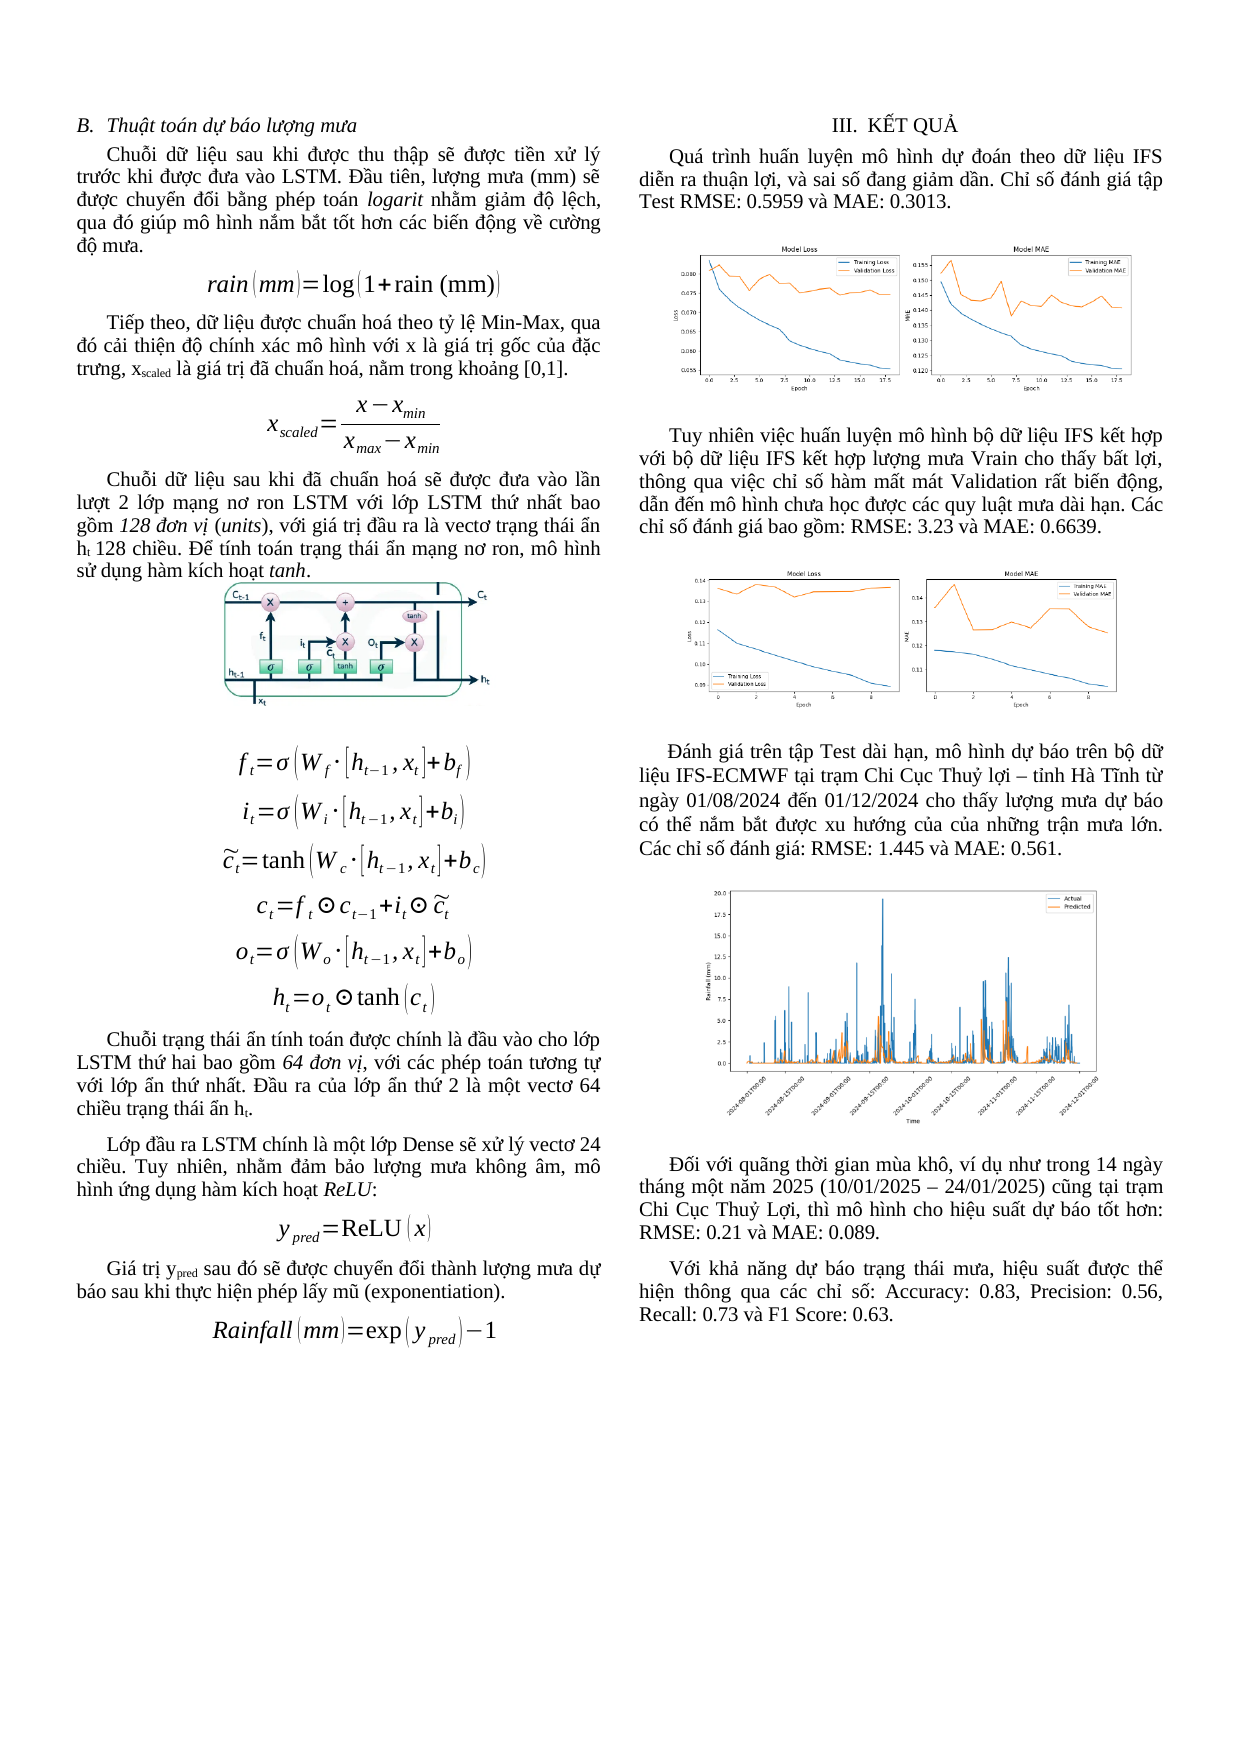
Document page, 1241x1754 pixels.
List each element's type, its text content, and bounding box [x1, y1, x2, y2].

subtitle KẾT QUẢ [639, 112, 1164, 137]
text Quá trình huấn luyện mô hình dự đoán theo dữ liệu IFS diễn ra thuận lợi, và sai số đang giảm dần. Chỉ số đánh giá tập Test RMSE: 0.5959 và MAE: 0.3013. [639, 145, 1164, 213]
text Chuỗi dữ liệu sau khi được thu thập sẽ được tiền xử lý trước khi được đưa vào LSTM. Đầu tiên, lượng mưa (mm) sẽ được chuyển đổi bằng phép toán logarit nhằm giảm độ lệch, qua đó giúp mô hình nắm bắt tốt hơn các biến động về cường độ mưa. [76, 143, 601, 257]
text Chuỗi dữ liệu sau khi đã chuẩn hoá sẽ được đưa vào lần lượt 2 lớp mạng nơ ron LSTM với lớp LSTM thứ nhất bao gồm 128 đơn vị (units), với giá trị đầu ra là vectơ trạng thái ẩn ht 128 chiều. Để tính toán trạng thái ẩn mạng nơ ron, mô hình sử dụng hàm kích hoạt tanh. [76, 468, 601, 582]
text Với khả năng dự báo trạng thái mưa, hiệu suất được thể hiện thông qua các chỉ số: Accuracy: 0.83, Precision: 0.56, Recall: 0.73 và F1 Score: 0.63. [639, 1257, 1164, 1326]
picture [669, 242, 1134, 395]
picture [703, 888, 1099, 1124]
picture [212, 582, 496, 706]
text Đối với quãng thời gian mùa khô, ví dụ như trong 14 ngày tháng một năm 2025 (10/01/2025 – 24/01/2025) cũng tại trạm Chi Cục Thuỷ Lợi, thì mô hình cho hiệu suất dự báo tốt hơn: RMSE: 0.21 và MAE: 0.089. [639, 1153, 1164, 1244]
text Tiếp theo, dữ liệu được chuẩn hoá theo tỷ lệ Min-Max, qua đó cải thiện độ chính xác mô hình với x là giá trị gốc của đặc trưng, xscaled là giá trị đã chuẩn hoá, nằm trong khoảng [0,1]. [76, 311, 601, 380]
text Chuỗi trạng thái ẩn tính toán được chính là đầu vào cho lớp LSTM thứ hai bao gồm 64 đơn vị, với các phép toán tương tự với lớp ẩn thứ nhất. Đầu ra của lớp ẩn thứ 2 là một vectơ 64 chiều trạng thái ẩn ht. [76, 1029, 601, 1120]
text Lớp đầu ra LSTM chính là một lớp Dense sẽ xử lý vectơ 24 chiều. Tuy nhiên, nhằm đảm bảo lượng mưa không âm, mô hình ứng dụng hàm kích hoạt ReLU: [76, 1133, 601, 1201]
text Đánh giá trên tập Test dài hạn, mô hình dự báo trên bộ dữ liệu IFS-ECMWF tại trạm Chi Cục Thuỷ lợi – tỉnh Hà Tĩnh từ ngày 01/08/2024 đến 01/12/2024 cho thấy lượng mưa dự báo có thể nắm bắt được xu hướng của của những trận mưa lớn. Các chỉ số đánh giá: RMSE: 1.445 và MAE: 0.561. [639, 739, 1164, 860]
text Tuy nhiên việc huấn luyện mô hình bộ dữ liệu IFS kết hợp với bộ dữ liệu IFS kết hợp lượng mưa Vrain cho thấy bất lợi, thông qua việc chỉ số hàm mất mát Validation rất biến động, dẫn đến mô hình chưa học được các quy luật mưa dài hạn. Các chỉ số đánh giá bao gồm: RMSE: 3.23 và MAE: 0.6639. [639, 424, 1164, 538]
picture [683, 567, 1119, 711]
text Giá trị ypred sau đó sẽ được chuyển đổi thành lượng mưa dự báo sau khi thực hiện phép lấy mũ (exponentiation). [76, 1257, 601, 1303]
subtitle Thuật toán dự báo lượng mưa [76, 112, 601, 137]
